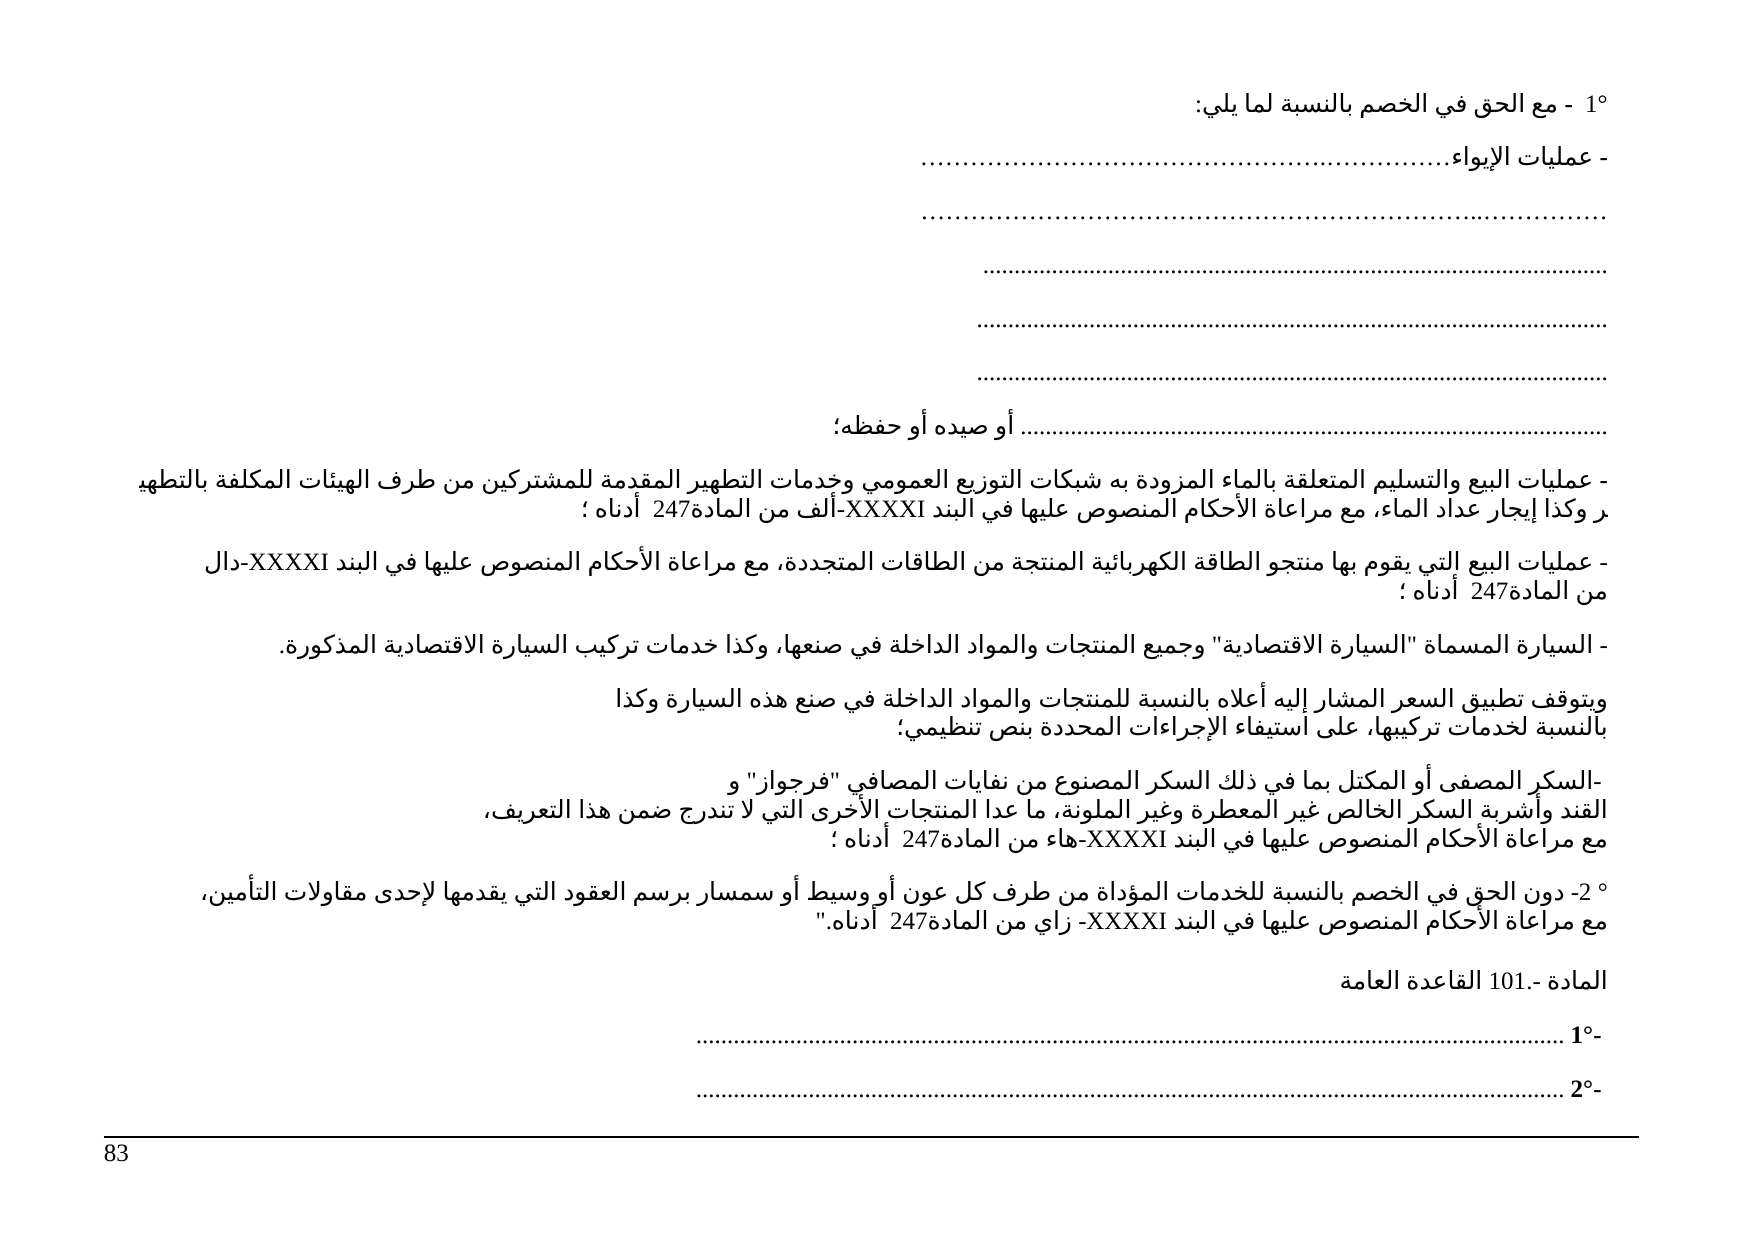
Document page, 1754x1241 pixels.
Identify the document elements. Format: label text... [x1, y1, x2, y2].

text المادة -.101 القاعدة العامة [135, 966, 1608, 995]
text .................................................................................................... [135, 250, 1608, 279]
text - عمليات الإيواء…………….………………………………………… [135, 142, 1608, 171]
text ..................................................................................................... [135, 304, 1608, 332]
text - السيارة المسماة "السيارة الاقتصادية" وجميع المنتجات والمواد الداخلة في صنعها، وكذا خدمات تركيب السيارة الاقتصادية المذكورة. [135, 630, 1608, 659]
text 1° - مع الحق في الخصم بالنسبة لما يلي: [135, 89, 1608, 117]
text ..................................................................................................... [135, 357, 1608, 386]
text ° 2- دون الحق في الخصم بالنسبة للخدمات المؤداة من طرف كل عون أو وسيط أو سمسار برسم العقود التي يقدمها لإحدى مقاولات التأمين، مع مراعاة الأحكام المنصوص عليها في البند XXXXI- زاي من المادة247 أدناه." [135, 877, 1608, 935]
text -السكر المصفى أو المكتل بما في ذلك السكر المصنوع من نفايات المصافي "فرجواز" و القند وأشربة السكر الخالص غير المعطرة وغير الملونة، ما عدا المنتجات الأخرى التي لا تندرج ضمن هذا التعريف، مع مراعاة الأحكام المنصوص عليها في البند XXXXI-هاء من المادة247 أدناه ؛ [135, 766, 1608, 852]
text .............................................................................................. أو صيده أو حفظه؛ [135, 411, 1608, 440]
text - عمليات البيع والتسليم المتعلقة بالماء المزودة به شبكات التوزيع العمومي وخدمات التطهير المقدمة للمشتركين من طرف الهيئات المكلفة بالتطهير وكذا إيجار عداد الماء، مع مراعاة الأحكام المنصوص عليها في البند XXXXI-ألف من المادة247 أدناه ؛ [135, 465, 1608, 522]
text ……………..………………………………………………………… [135, 196, 1608, 225]
text -1° ........................................................................................................................................... [135, 1020, 1608, 1049]
text -2° ........................................................................................................................................... [135, 1074, 1608, 1102]
text ويتوقف تطبيق السعر المشار إليه أعلاه بالنسبة للمنتجات والمواد الداخلة في صنع هذه السيارة وكذا بالنسبة لخدمات تركيبها، على استيفاء الإجراءات المحددة بنص تنظيمي؛ [135, 684, 1608, 741]
text - عمليات البيع التي يقوم بها منتجو الطاقة الكهربائية المنتجة من الطاقات المتجددة، مع مراعاة الأحكام المنصوص عليها في البند XXXXI-دال من المادة247 أدناه ؛ [135, 547, 1608, 605]
